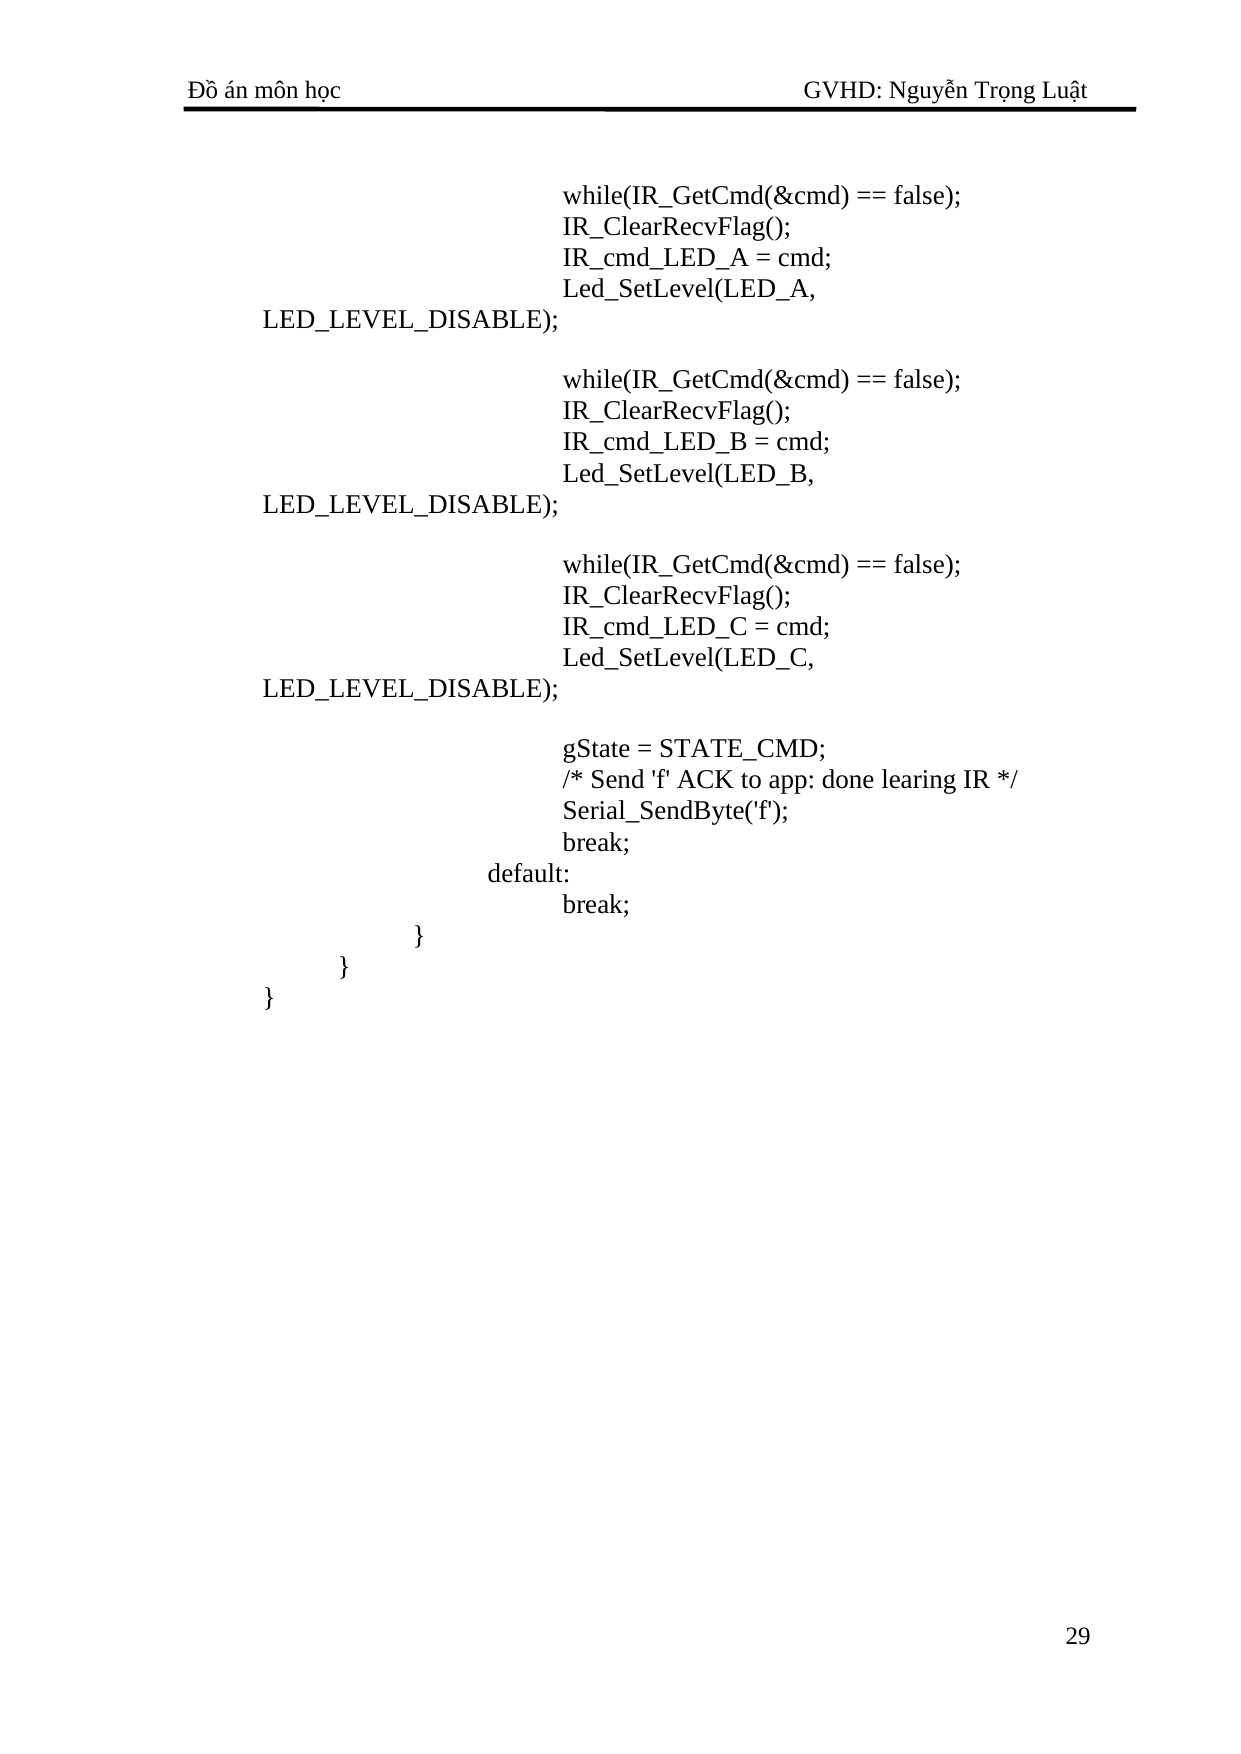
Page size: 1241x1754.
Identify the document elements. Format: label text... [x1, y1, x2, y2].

list while(IR_GetCmd(&cmd) == false); [262, 548, 1090, 579]
list while(IR_GetCmd(&cmd) == false); [262, 363, 1090, 394]
list Led_SetLevel(LED_C, LED_LEVEL_DISABLE); [262, 641, 1090, 703]
list Led_SetLevel(LED_B, LED_LEVEL_DISABLE); [262, 457, 1090, 519]
list } [262, 981, 1090, 1012]
list IR_ClearRecvFlag(); [262, 394, 1090, 426]
list IR_cmd_LED_C = cmd; [262, 610, 1090, 641]
list Led_SetLevel(LED_A, LED_LEVEL_DISABLE); [262, 272, 1090, 334]
list while(IR_GetCmd(&cmd) == false); [262, 179, 1090, 210]
list IR_cmd_LED_B = cmd; [262, 426, 1090, 457]
list default: [262, 857, 1090, 888]
list Serial_SendByte('f'); [262, 794, 1090, 826]
list } [262, 919, 1090, 950]
list } [262, 950, 1090, 981]
list break; [262, 888, 1090, 919]
list IR_ClearRecvFlag(); [262, 210, 1090, 241]
list IR_cmd_LED_A = cmd; [262, 241, 1090, 272]
list gState = STATE_CMD; [262, 732, 1090, 763]
list break; [262, 826, 1090, 857]
list IR_ClearRecvFlag(); [262, 579, 1090, 610]
list /* Send 'f' ACK to app: done learing IR */ [262, 763, 1090, 794]
